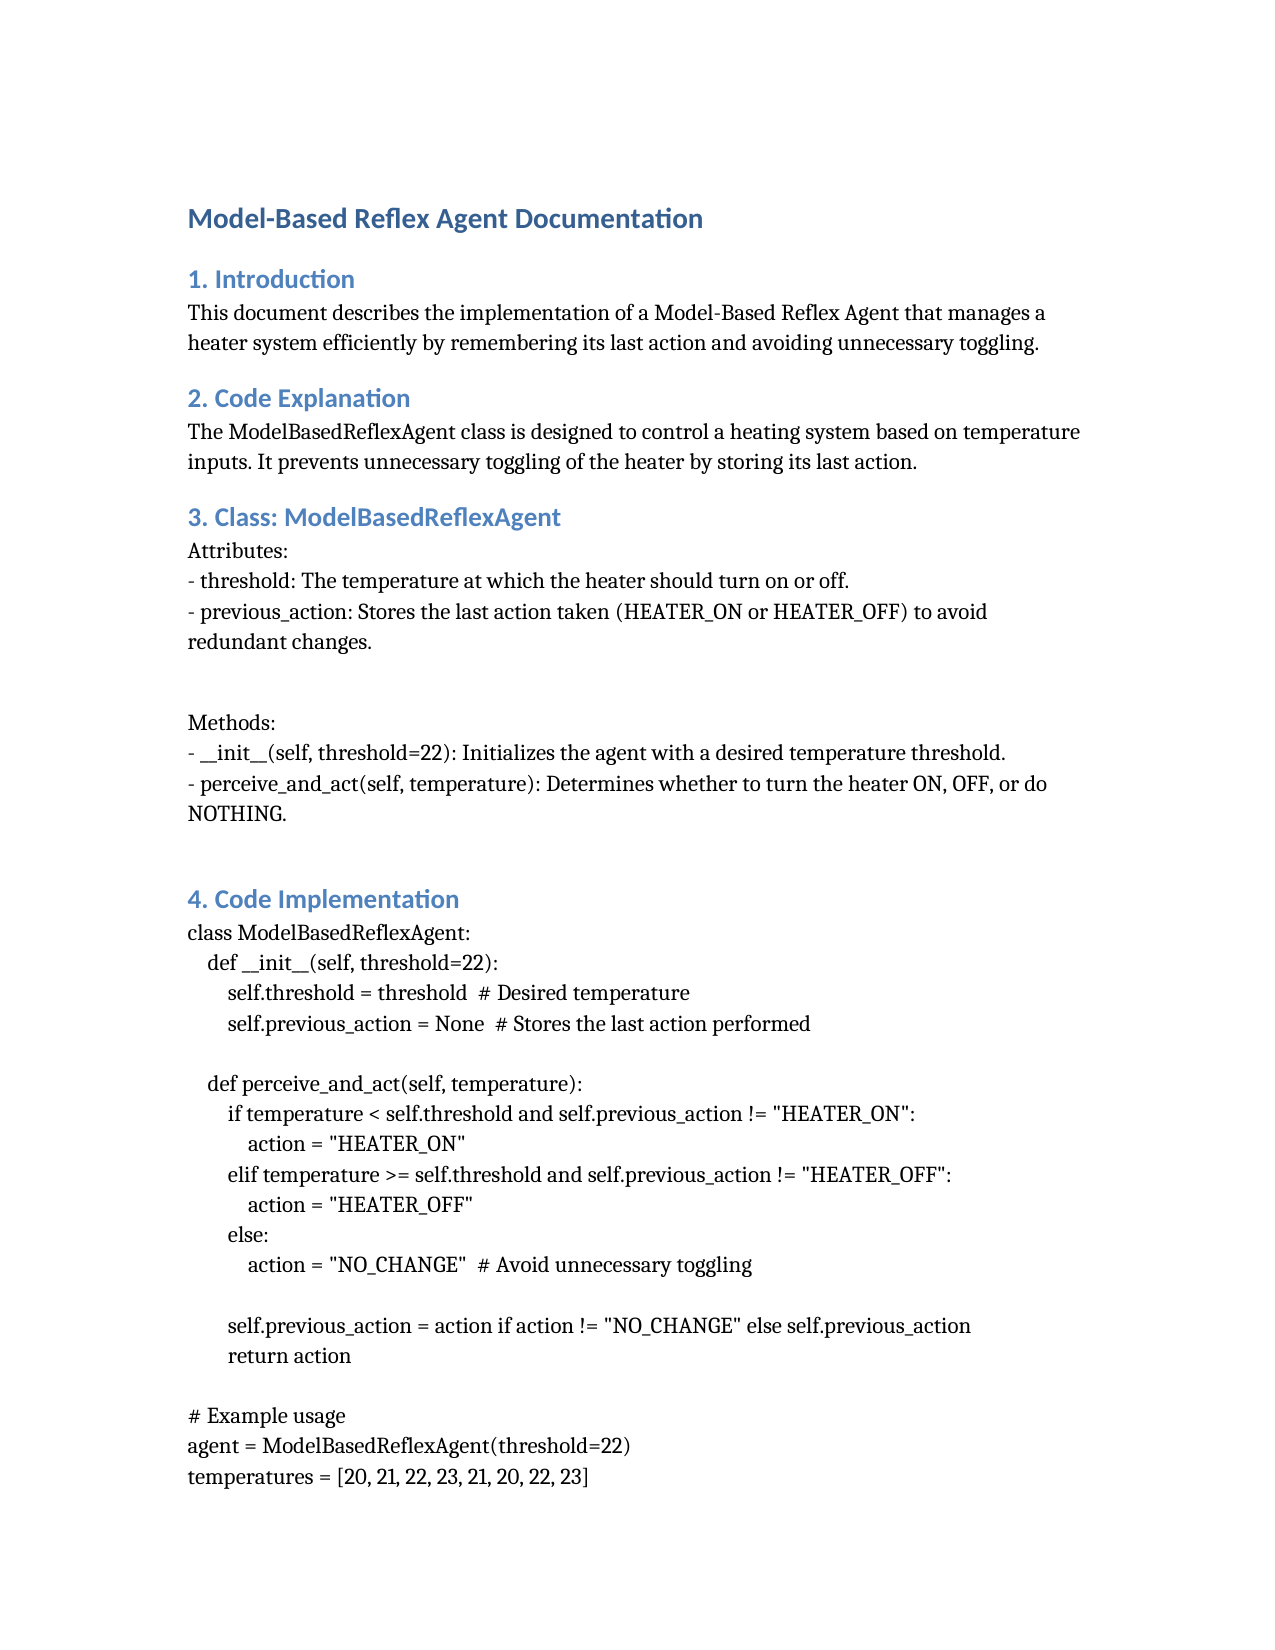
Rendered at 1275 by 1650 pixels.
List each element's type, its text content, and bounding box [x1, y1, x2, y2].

text Methods: - __init__(self, threshold=22): Initializes the agent with a desired temperature threshold. - perceive_and_act(self, temperature): Determines whether to turn the heater ON, OFF, or do NOTHING. [187, 710, 1087, 857]
text The ModelBasedReflexAgent class is designed to control a heating system based on temperature inputs. It prevents unnecessary toggling of the heater by storing its last action. [187, 419, 1087, 475]
text Attributes: - threshold: The temperature at which the heater should turn on or off. - previous_action: Stores the last action taken (HEATER_ON or HEATER_OFF) to avoid redundant changes. [187, 538, 1087, 685]
subtitle 3. Class: ModelBasedReflexAgent [187, 500, 1087, 533]
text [187, 920, 1087, 1490]
subtitle 4. Code Implementation [187, 882, 1087, 915]
subtitle 2. Code Explanation [187, 381, 1087, 414]
subtitle Model-Based Reflex Agent Documentation [187, 200, 1087, 236]
text This document describes the implementation of a Model-Based Reflex Agent that manages a heater system efficiently by remembering its last action and avoiding unnecessary toggling. [187, 300, 1087, 356]
subtitle 1. Introduction [187, 262, 1087, 295]
